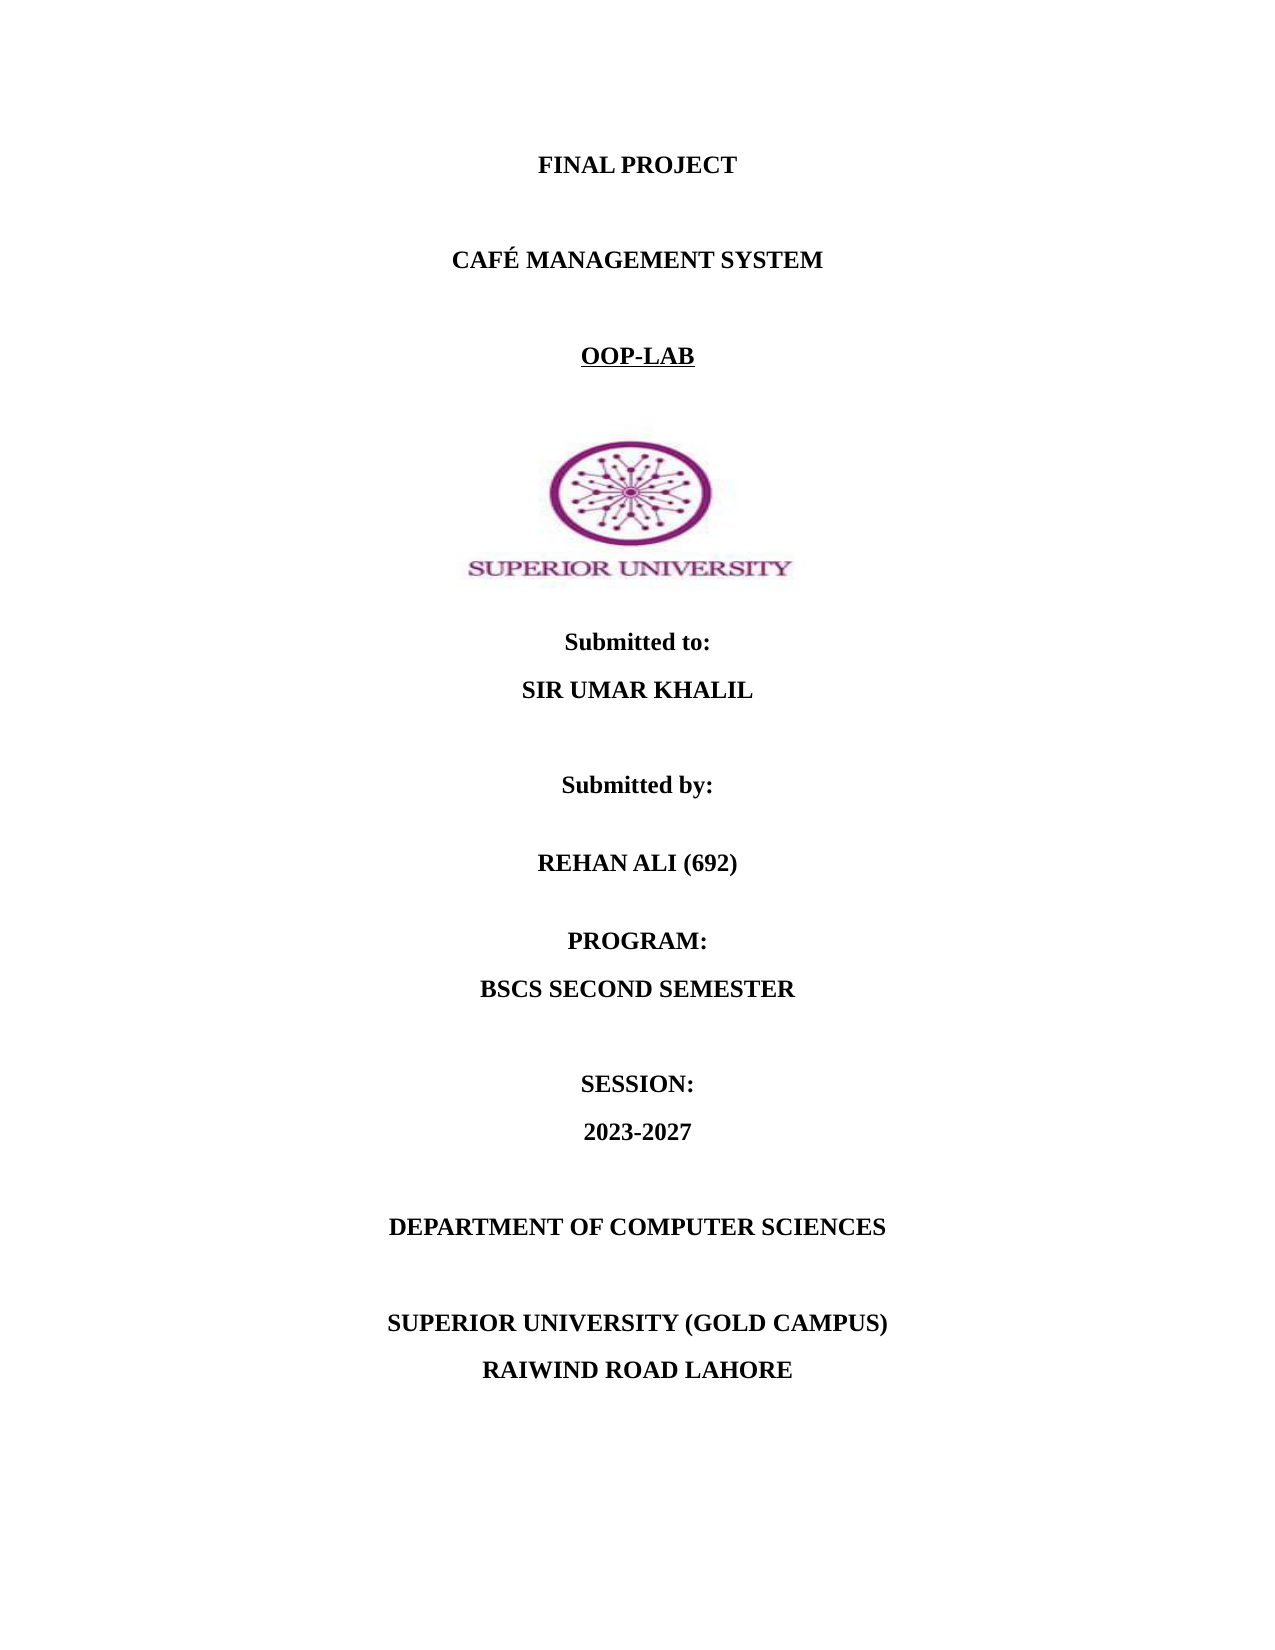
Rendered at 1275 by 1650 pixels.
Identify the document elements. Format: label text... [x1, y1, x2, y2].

text BSCS SECOND SEMESTER [150, 974, 1125, 1002]
text 2023-2027 [150, 1117, 1125, 1146]
text Submitted to: [150, 627, 1125, 656]
text REHAN ALI (692) [150, 848, 1125, 907]
text FINAL PROJECT [150, 150, 1125, 179]
picture [455, 388, 820, 609]
text CAFÉ MANAGEMENT SYSTEM [150, 245, 1125, 274]
text Submitted by: [150, 770, 1125, 829]
text OOP-LAB [150, 341, 1125, 369]
text SUPERIOR UNIVERSITY (GOLD CAMPUS) [150, 1308, 1125, 1336]
text RAIWIND ROAD LAHORE [150, 1355, 1125, 1384]
text SIR UMAR KHALIL [150, 675, 1125, 704]
text DEPARTMENT OF COMPUTER SCIENCES [150, 1212, 1125, 1241]
text PROGRAM: [150, 926, 1125, 955]
text SESSION: [150, 1069, 1125, 1098]
